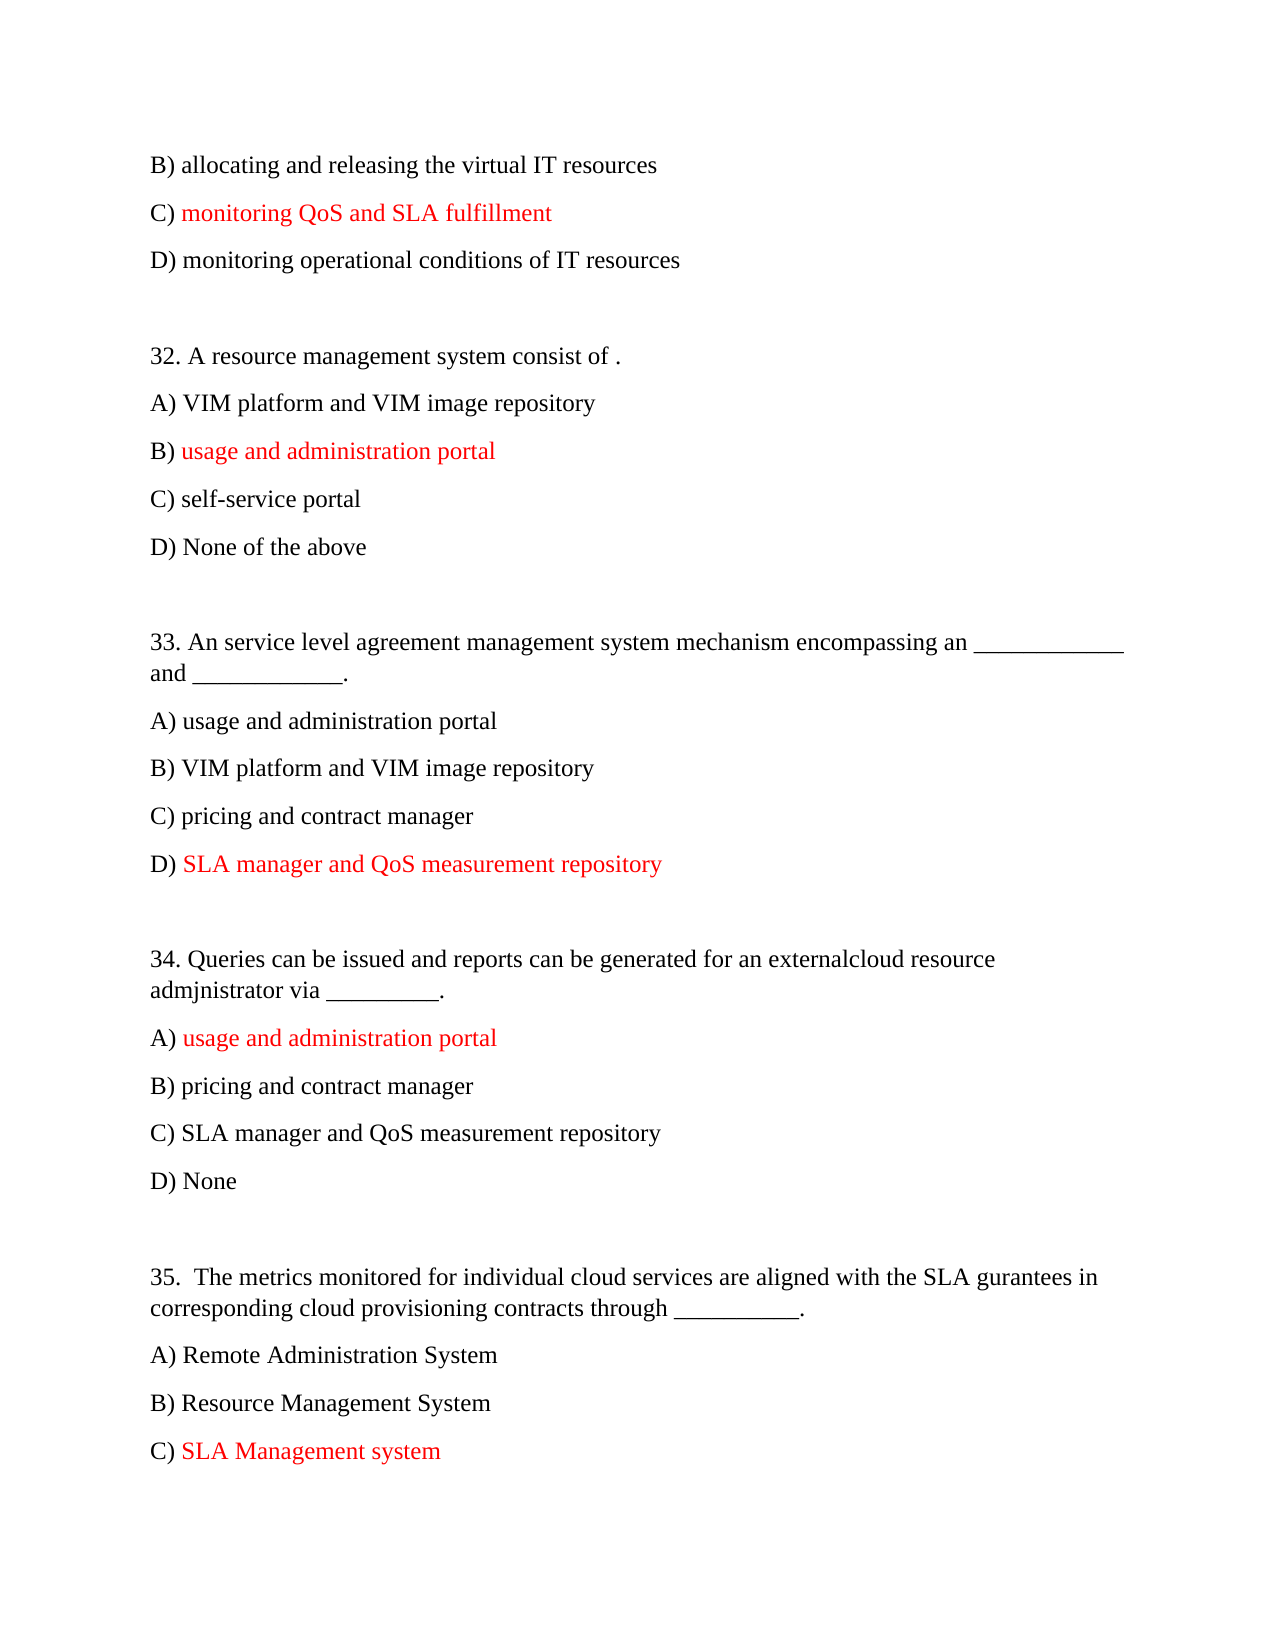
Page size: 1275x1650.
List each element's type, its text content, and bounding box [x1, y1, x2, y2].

text D) SLA manager and QoS measurement repository [150, 849, 1125, 878]
text 33. An service level agreement management system mechanism encompassing an ____________ and ____________. [150, 627, 1125, 687]
text B) allocating and releasing the virtual IT resources [150, 150, 1125, 179]
text A) Remote Administration System [150, 1340, 1125, 1369]
text B) pricing and contract manager [150, 1071, 1125, 1099]
text 35. The metrics monitored for individual cloud services are aligned with the SLA gurantees in corresponding cloud provisioning contracts through __________. [150, 1262, 1125, 1321]
text B) Resource Management System [150, 1388, 1125, 1417]
text C) pricing and contract manager [150, 801, 1125, 830]
text B) VIM platform and VIM image repository [150, 753, 1125, 782]
text D) monitoring operational conditions of IT resources [150, 245, 1125, 274]
text 32. A resource management system consist of . [150, 341, 1125, 369]
text A) usage and administration portal [150, 706, 1125, 734]
text 34. Queries can be issued and reports can be generated for an externalcloud resource admjnistrator via _________. [150, 944, 1125, 1004]
text C) monitoring QoS and SLA fulfillment [150, 198, 1125, 226]
text A) usage and administration portal [150, 1023, 1125, 1052]
text C) SLA manager and QoS measurement repository [150, 1118, 1125, 1147]
text B) usage and administration portal [150, 436, 1125, 465]
text D) None [150, 1166, 1125, 1195]
text C) SLA Management system [150, 1436, 1125, 1464]
text C) self-service portal [150, 484, 1125, 513]
text A) VIM platform and VIM image repository [150, 388, 1125, 417]
text D) None of the above [150, 532, 1125, 560]
